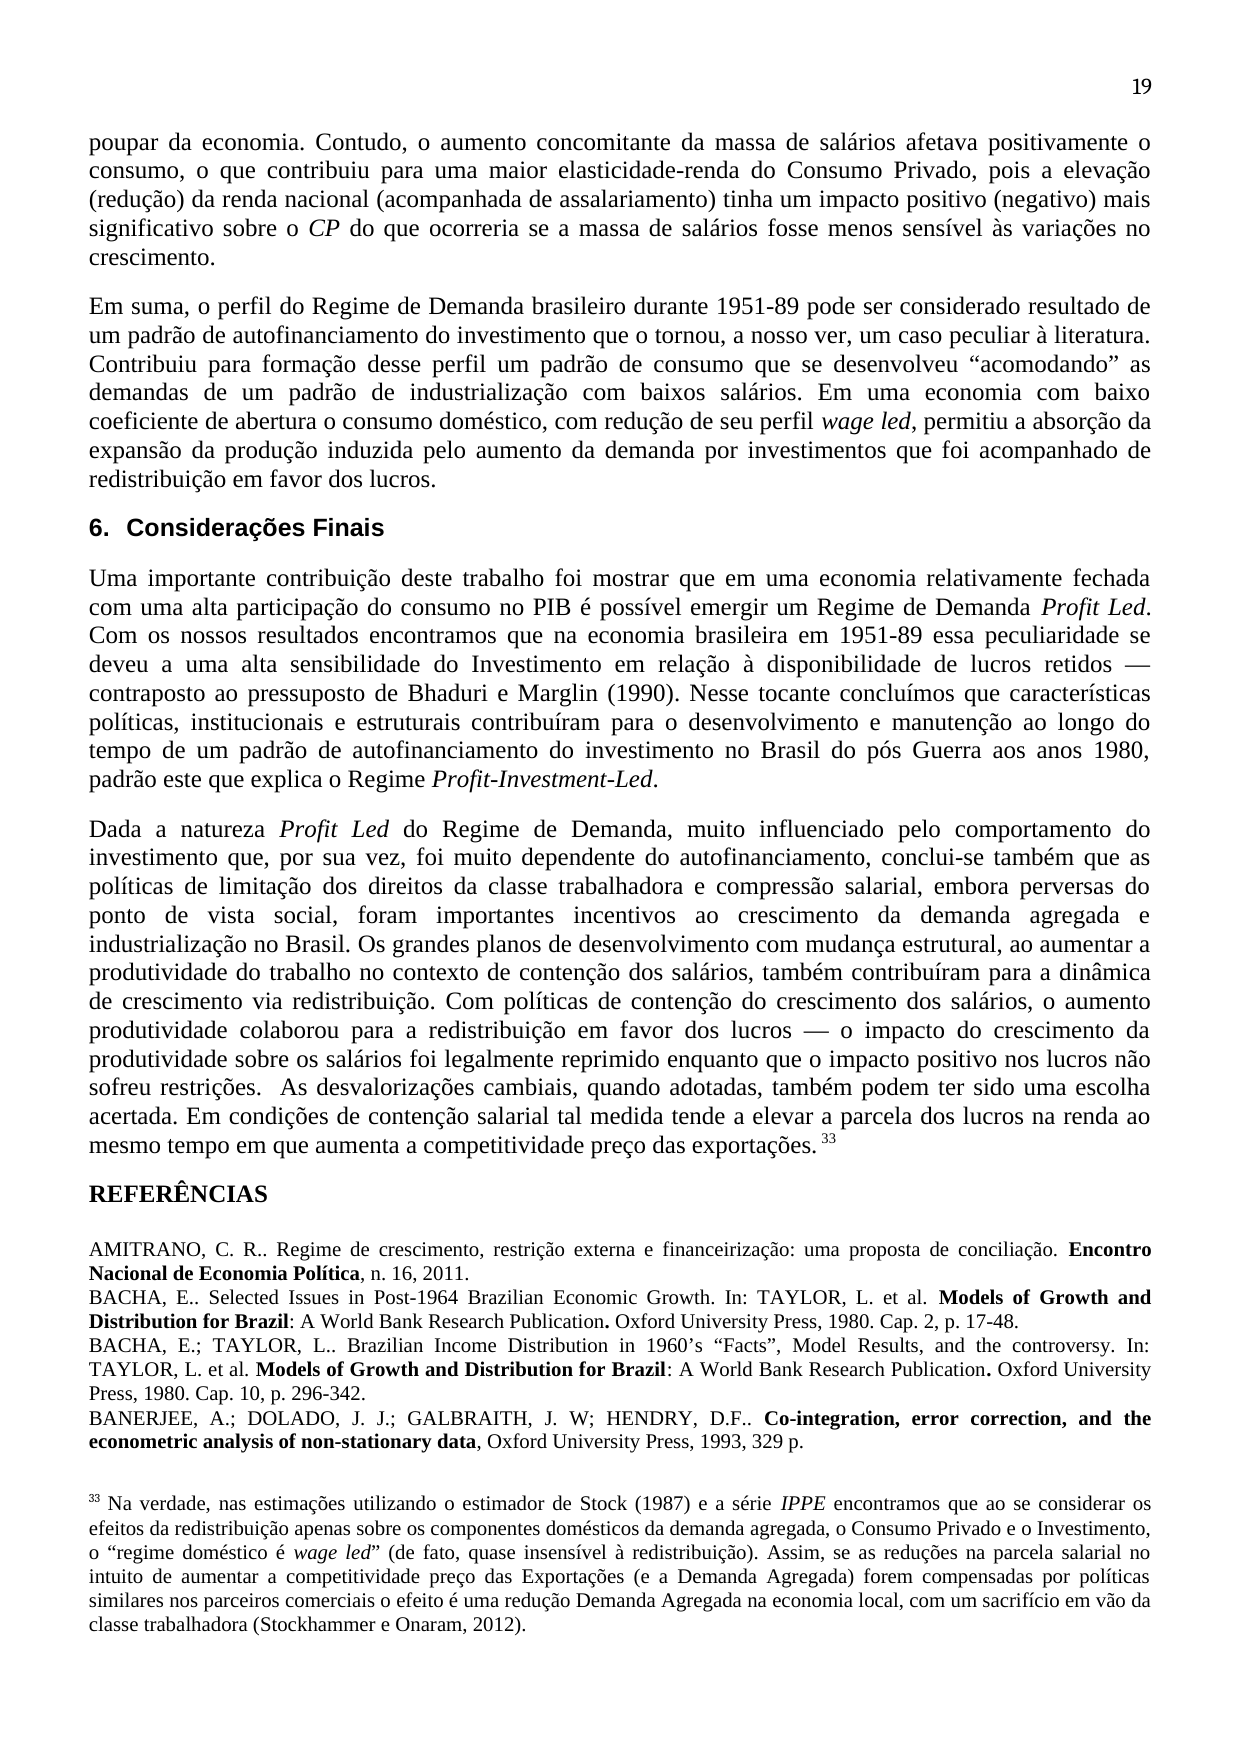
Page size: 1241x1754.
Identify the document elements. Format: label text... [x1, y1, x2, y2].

text BACHA, E.. Selected Issues in Post-1964 Brazilian Economic Growth. In: TAYLOR, L. et al. Models of Growth and Distribution for Brazil: A World Bank Research Publication. Oxford University Press, 1980. Cap. 2, p. 17-48. [89, 1285, 1152, 1333]
text AMITRANO, C. R.. Regime de crescimento, restrição externa e financeirização: uma proposta de conciliação. Encontro Nacional de Economia Política, n. 16, 2011. [89, 1237, 1152, 1285]
text REFERÊNCIAS [89, 1179, 1152, 1208]
text BACHA, E.; TAYLOR, L.. Brazilian Income Distribution in 1960’s “Facts”, Model Results, and the controversy. In: TAYLOR, L. et al. Models of Growth and Distribution for Brazil: A World Bank Research Publication. Oxford University Press, 1980. Cap. 10, p. 296-342. [89, 1333, 1152, 1405]
text Outra característica importante dos períodos de crescimento econômico foi um processo de “assalariamento” com a incorporação de mão de obra outrora desempregada ou subempregada (Medeiros, 1992). A expansão acentuada do emprego assalariado formalizado foi um fator preponderante para que, a massa salarial tenha aumentado nos períodos de aceleração econômica com redistribuição em favor dos lucros. Essa aderência entre o crescimento da massa de salários e o crescimento do PIB, colabora para uma baixa elasticidade relativa (ECP;WS/ECP; Y) do Consumo Privado. O aumento da renda acompanhado de redistribuição em favor dos lucros afetava negativamente o consumo ao aumentar a propensão média a poupar da economia. Contudo, o aumento concomitante da massa de salários afetava positivamente o consumo, o que contribuiu para uma maior elasticidade-renda do Consumo Privado, pois a elevação (redução) da renda nacional (acompanhada de assalariamento) tinha um impacto positivo (negativo) mais significativo sobre o CP do que ocorreria se a massa de salários fosse menos sensível às variações no crescimento. [89, 127, 1152, 270]
text Dada a natureza Profit Led do Regime de Demanda, muito influenciado pelo comportamento do investimento que, por sua vez, foi muito dependente do autofinanciamento, conclui-se também que as políticas de limitação dos direitos da classe trabalhadora e compressão salarial, embora perversas do ponto de vista social, foram importantes incentivos ao crescimento da demanda agregada e industrialização no Brasil. Os grandes planos de desenvolvimento com mudança estrutural, ao aumentar a produtividade do trabalho no contexto de contenção dos salários, também contribuíram para a dinâmica de crescimento via redistribuição. Com políticas de contenção do crescimento dos salários, o aumento produtividade colaborou para a redistribuição em favor dos lucros — o impacto do crescimento da produtividade sobre os salários foi legalmente reprimido enquanto que o impacto positivo nos lucros não sofreu restrições. As desvalorizações cambiais, quando adotadas, também podem ter sido uma escolha acertada. Em condições de contenção salarial tal medida tende a elevar a parcela dos lucros na renda ao mesmo tempo em que aumenta a competitividade preço das exportações. [89, 814, 1152, 1159]
text BANERJEE, A.; DOLADO, J. J.; GALBRAITH, J. W; HENDRY, D.F.. Co-integration, error correction, and the econometric analysis of non-stationary data, Oxford University Press, 1993, 329 p. [89, 1405, 1152, 1453]
text Em suma, o perfil do Regime de Demanda brasileiro durante 1951-89 pode ser considerado resultado de um padrão de autofinanciamento do investimento que o tornou, a nosso ver, um caso peculiar à literatura. Contribuiu para formação desse perfil um padrão de consumo que se desenvolveu “acomodando” as demandas de um padrão de industrialização com baixos salários. Em uma economia com baixo coeficiente de abertura o consumo doméstico, com redução de seu perfil wage led, permitiu a absorção da expansão da produção induzida pelo aumento da demanda por investimentos que foi acompanhado de redistribuição em favor dos lucros. [89, 291, 1152, 492]
list Considerações Finais [89, 513, 1152, 542]
text Uma importante contribuição deste trabalho foi mostrar que em uma economia relativamente fechada com uma alta participação do consumo no PIB é possível emergir um Regime de Demanda Profit Led. Com os nossos resultados encontramos que na economia brasileira em 1951-89 essa peculiaridade se deveu a uma alta sensibilidade do Investimento em relação à disponibilidade de lucros retidos — contraposto ao pressuposto de Bhaduri e Marglin (1990). Nesse tocante concluímos que características políticas, institucionais e estruturais contribuíram para o desenvolvimento e manutenção ao longo do tempo de um padrão de autofinanciamento do investimento no Brasil do pós Guerra aos anos 1980, padrão este que explica o Regime Profit-Investment-Led. [89, 563, 1152, 793]
